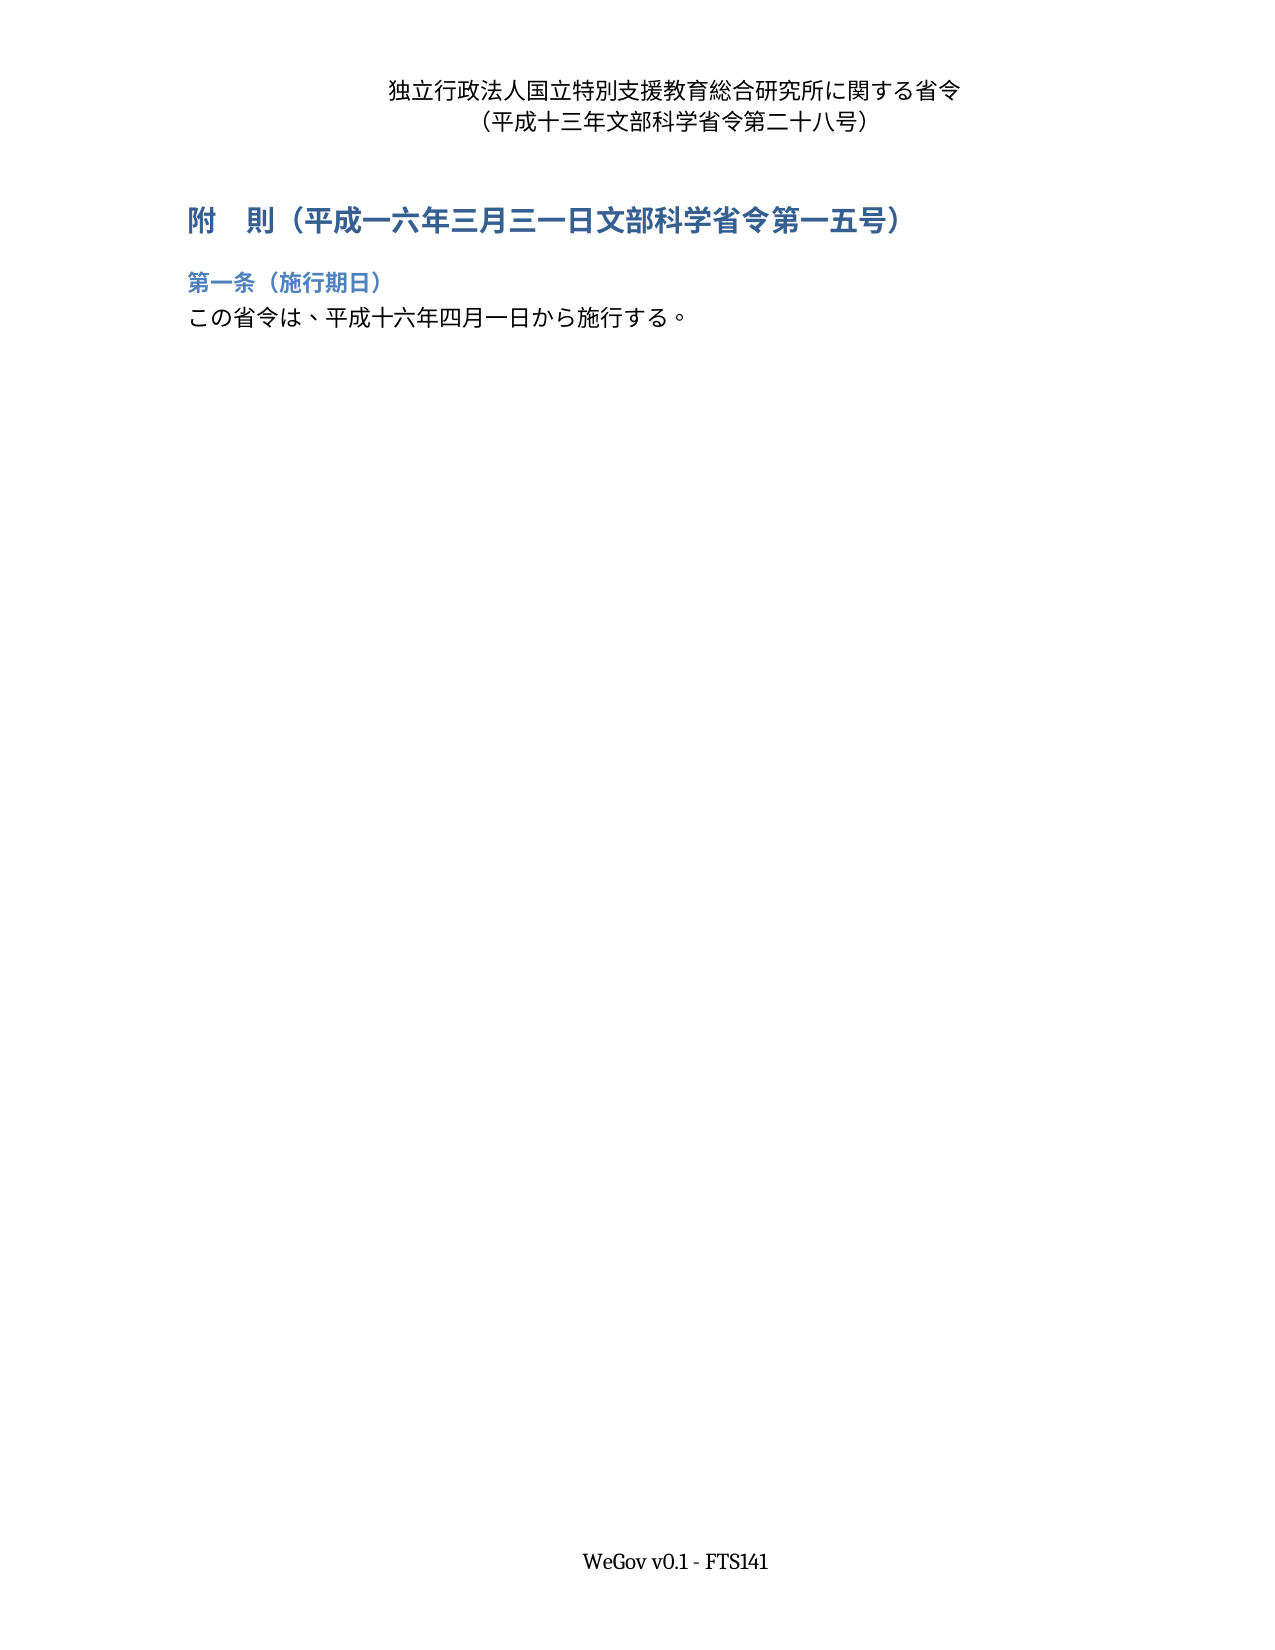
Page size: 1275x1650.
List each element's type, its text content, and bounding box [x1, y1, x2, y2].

subtitle 附 則（平成一六年三月三一日文部科学省令第一五号） [187, 200, 1087, 240]
subtitle 第一条（施行期日） [187, 266, 1087, 298]
text この省令は、平成十六年四月一日から施行する。 [187, 302, 1087, 334]
